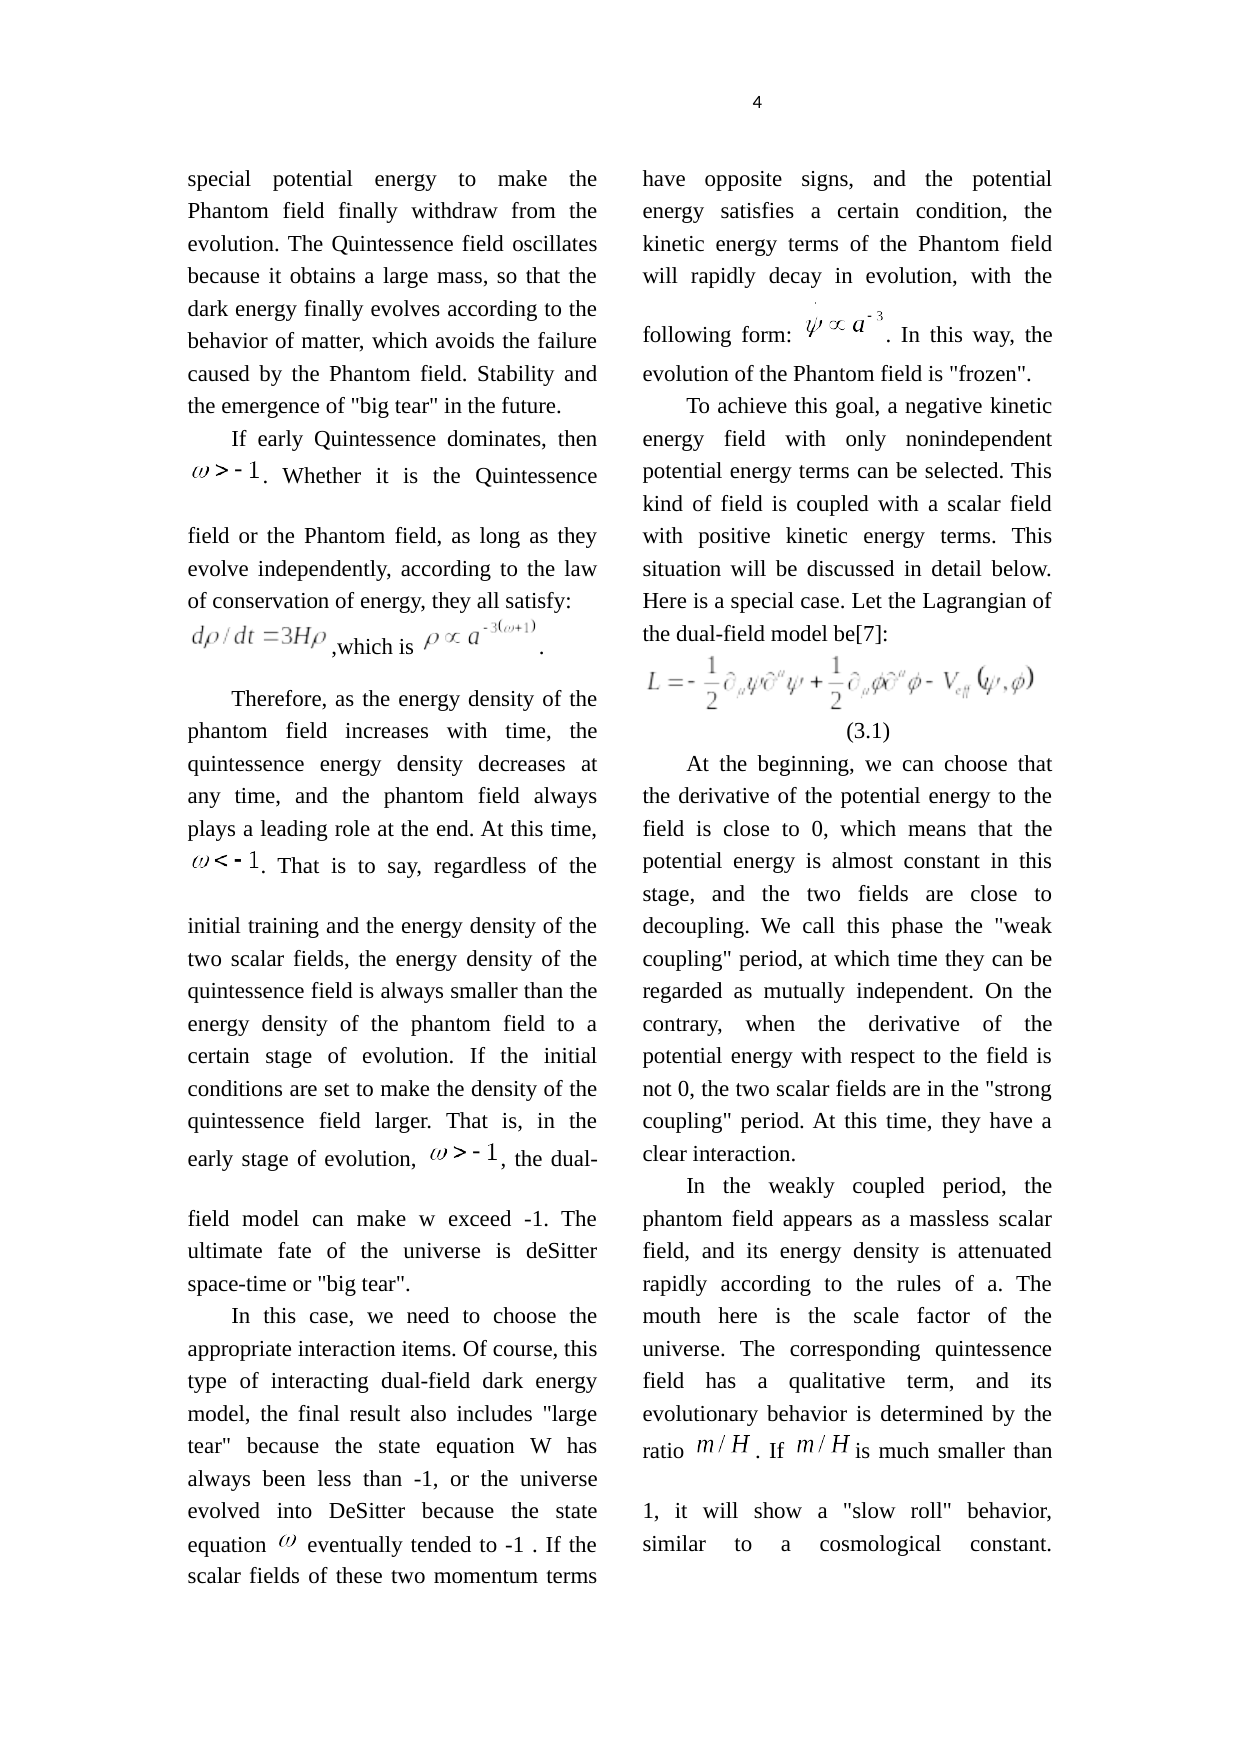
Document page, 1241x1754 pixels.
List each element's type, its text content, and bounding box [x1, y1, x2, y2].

text ,which is . [187, 617, 598, 682]
text Therefore, as the energy density of the phantom field increases with time, the quintessence energy density decreases at any time, and the phantom field always plays a leading role at the end. At this time, . That is to say, regardless of the initial training and the energy density of the two scalar fields, the energy density of the quintessence field is always smaller than the energy density of the phantom field to a certain stage of evolution. If the initial conditions are set to make the density of the quintessence field larger. That is, in the early stage of evolution, , the dual-field model can make w exceed -1. The ultimate fate of the universe is deSitter space-time or "big tear". [187, 682, 598, 1299]
text In this case, we need to choose the appropriate interaction items. Of course, this type of interacting dual-field dark energy model, the final result also includes "large tear" because the state equation W has always been less than -1, or the universe evolved into DeSitter because the state equation eventually tended to -1 . If the scalar fields of these two momentum terms have opposite signs, and the potential energy satisfies a certain condition, the kinetic energy terms of the Phantom field will rapidly decay in evolution, with the following form: . In this way, the evolution of the Phantom field is "frozen". [187, 1299, 598, 1592]
text If early Quintessence dominates, then . Whether it is the Quintessence field or the Phantom field, as long as they evolve independently, according to the law of conservation of energy, they all satisfy: [187, 422, 598, 617]
text To achieve this goal, a negative kinetic energy field with only nonindependent potential energy terms can be selected. This kind of field is coupled with a scalar field with positive kinetic energy terms. This situation will be discussed in detail below. Here is a special case. Let the Lagrangian of the dual-field model be[7]: [642, 389, 1053, 649]
text At the beginning, we can choose that the derivative of the potential energy to the field is close to 0, which means that the potential energy is almost constant in this stage, and the two fields are close to decoupling. We call this phase the "weak coupling" period, at which time they can be regarded as mutually independent. On the contrary, when the derivative of the potential energy with respect to the field is not 0, the two scalar fields are in the "strong coupling" period. At this time, they have a clear interaction. [642, 747, 1053, 1169]
text In this case, we need to choose the appropriate interaction items. Of course, this type of interacting dual-field dark energy model, the final result also includes "large tear" because the state equation W has always been less than -1, or the universe evolved into DeSitter because the state equation eventually tended to -1 . If the scalar fields of these two momentum terms have opposite signs, and the potential energy satisfies a certain condition, the kinetic energy terms of the Phantom field will rapidly decay in evolution, with the following form: . In this way, the evolution of the Phantom field is "frozen". [642, 162, 1053, 389]
text (3.1) [642, 714, 1053, 747]
